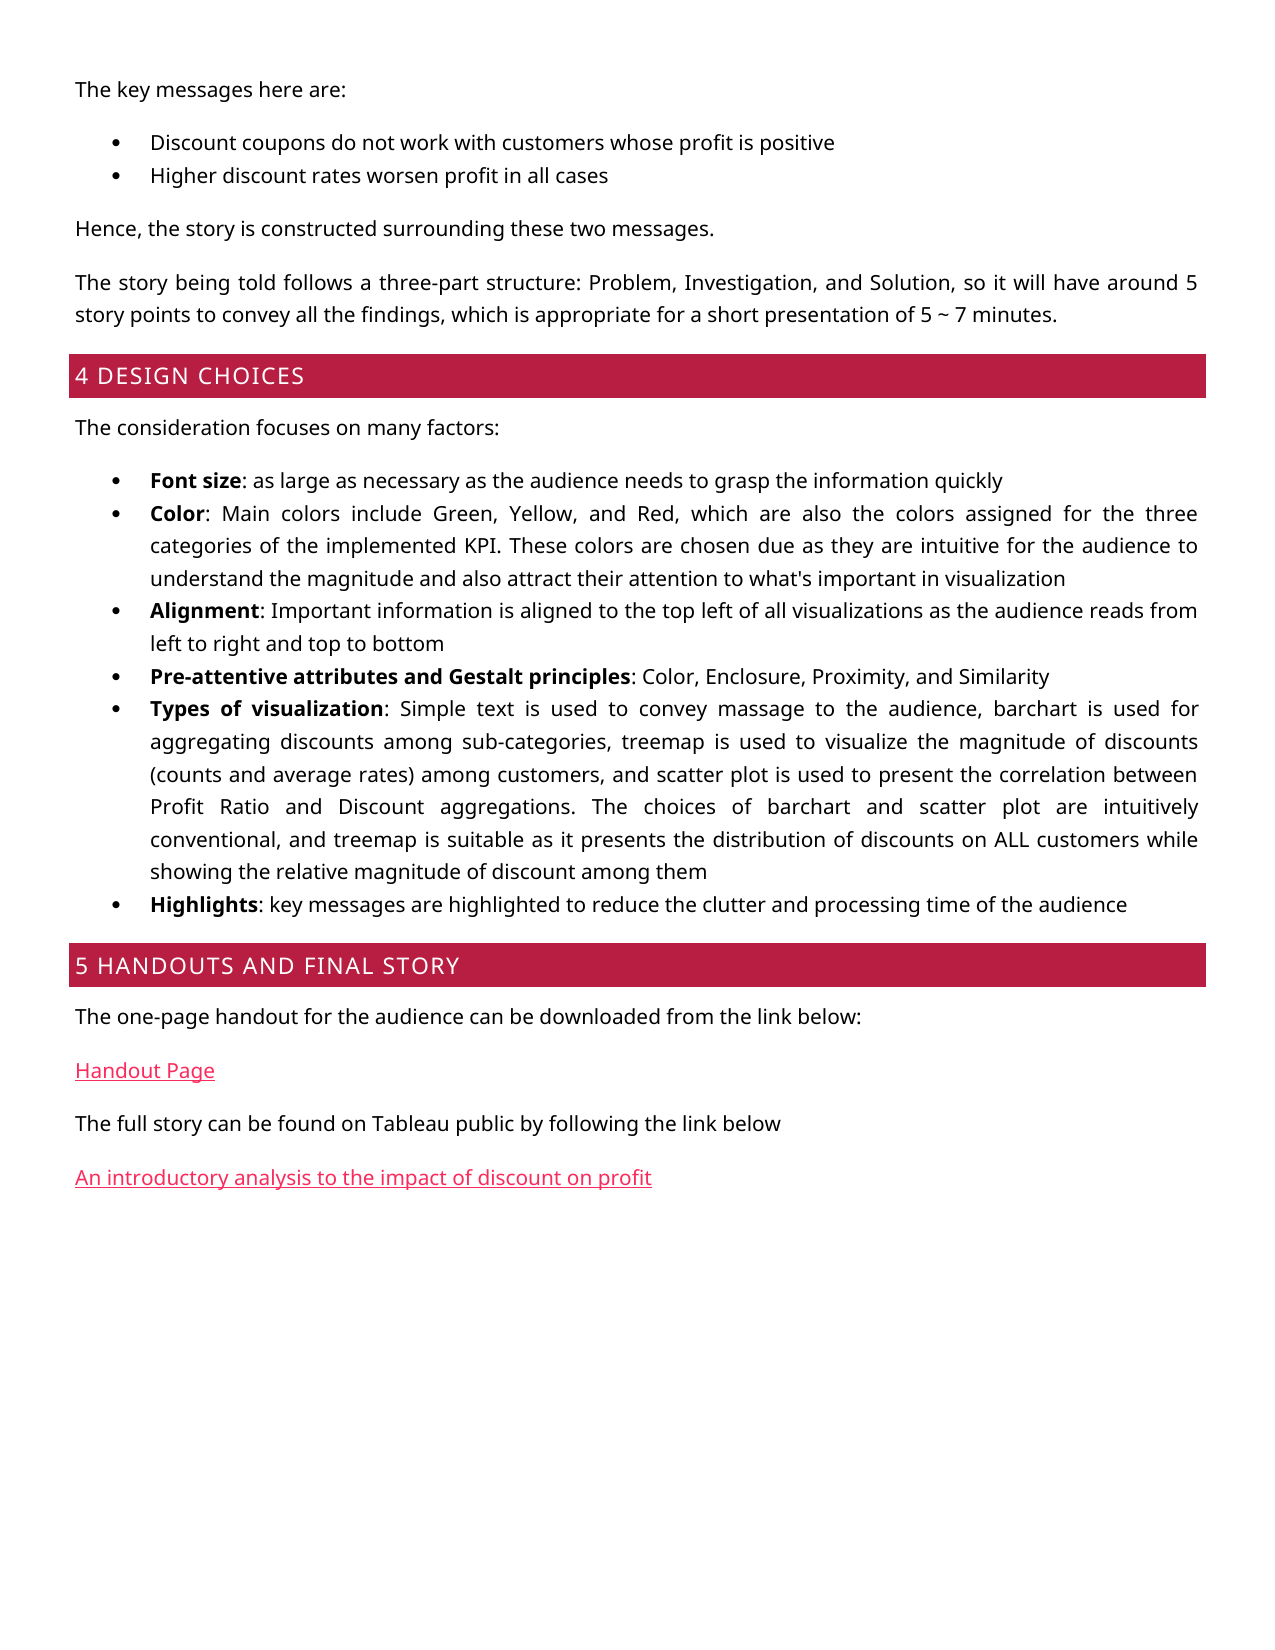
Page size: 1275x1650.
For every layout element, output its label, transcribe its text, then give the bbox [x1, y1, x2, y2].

list Types of visualization: Simple text is used to convey massage to the audience, barchart is used for aggregating discounts among sub-categories, treemap is used to visualize the magnitude of discounts (counts and average rates) among customers, and scatter plot is used to present the correlation between Profit Ratio and Discount aggregations. The choices of barchart and scatter plot are intuitively conventional, and treemap is suitable as it presents the distribution of discounts on ALL customers while showing the relative magnitude of discount among them [112, 694, 1200, 886]
text The full story can be found on Tableau public by following the link below [75, 1109, 1200, 1138]
text The consideration focuses on many factors: [75, 413, 1200, 441]
list Font size: as large as necessary as the audience needs to grasp the information quickly [112, 466, 1200, 495]
subtitle 4 Design choices [75, 360, 1200, 391]
list Pre-attentive attributes and Gestalt principles: Color, Enclosure, Proximity, and Similarity [112, 662, 1200, 690]
text The story being told follows a three-part structure: Problem, Investigation, and Solution, so it will have around 5 story points to convey all the findings, which is appropriate for a short presentation of 5 ~ 7 minutes. [75, 268, 1200, 329]
text An introductory analysis to the impact of discount on profit [75, 1163, 1200, 1191]
list Discount coupons do not work with customers whose profit is positive [112, 128, 1200, 157]
text The key messages here are: [75, 75, 1200, 103]
text The one-page handout for the audience can be downloaded from the link below: [75, 1002, 1200, 1031]
list Highlights: key messages are highlighted to reduce the clutter and processing time of the audience [112, 890, 1200, 918]
list Color: Main colors include Green, Yellow, and Red, which are also the colors assigned for the three categories of the implemented KPI. These colors are chosen due as they are intuitive for the audience to understand the magnitude and also attract their attention to what's important in visualization [112, 499, 1200, 592]
text Hence, the story is constructed surrounding these two messages. [75, 214, 1200, 243]
text Handout Page [75, 1056, 1200, 1084]
subtitle 5 Handouts and Final Story [75, 950, 1200, 981]
list Alignment: Important information is aligned to the top left of all visualizations as the audience reads from left to right and top to bottom [112, 597, 1200, 658]
list Higher discount rates worsen profit in all cases [112, 161, 1200, 189]
